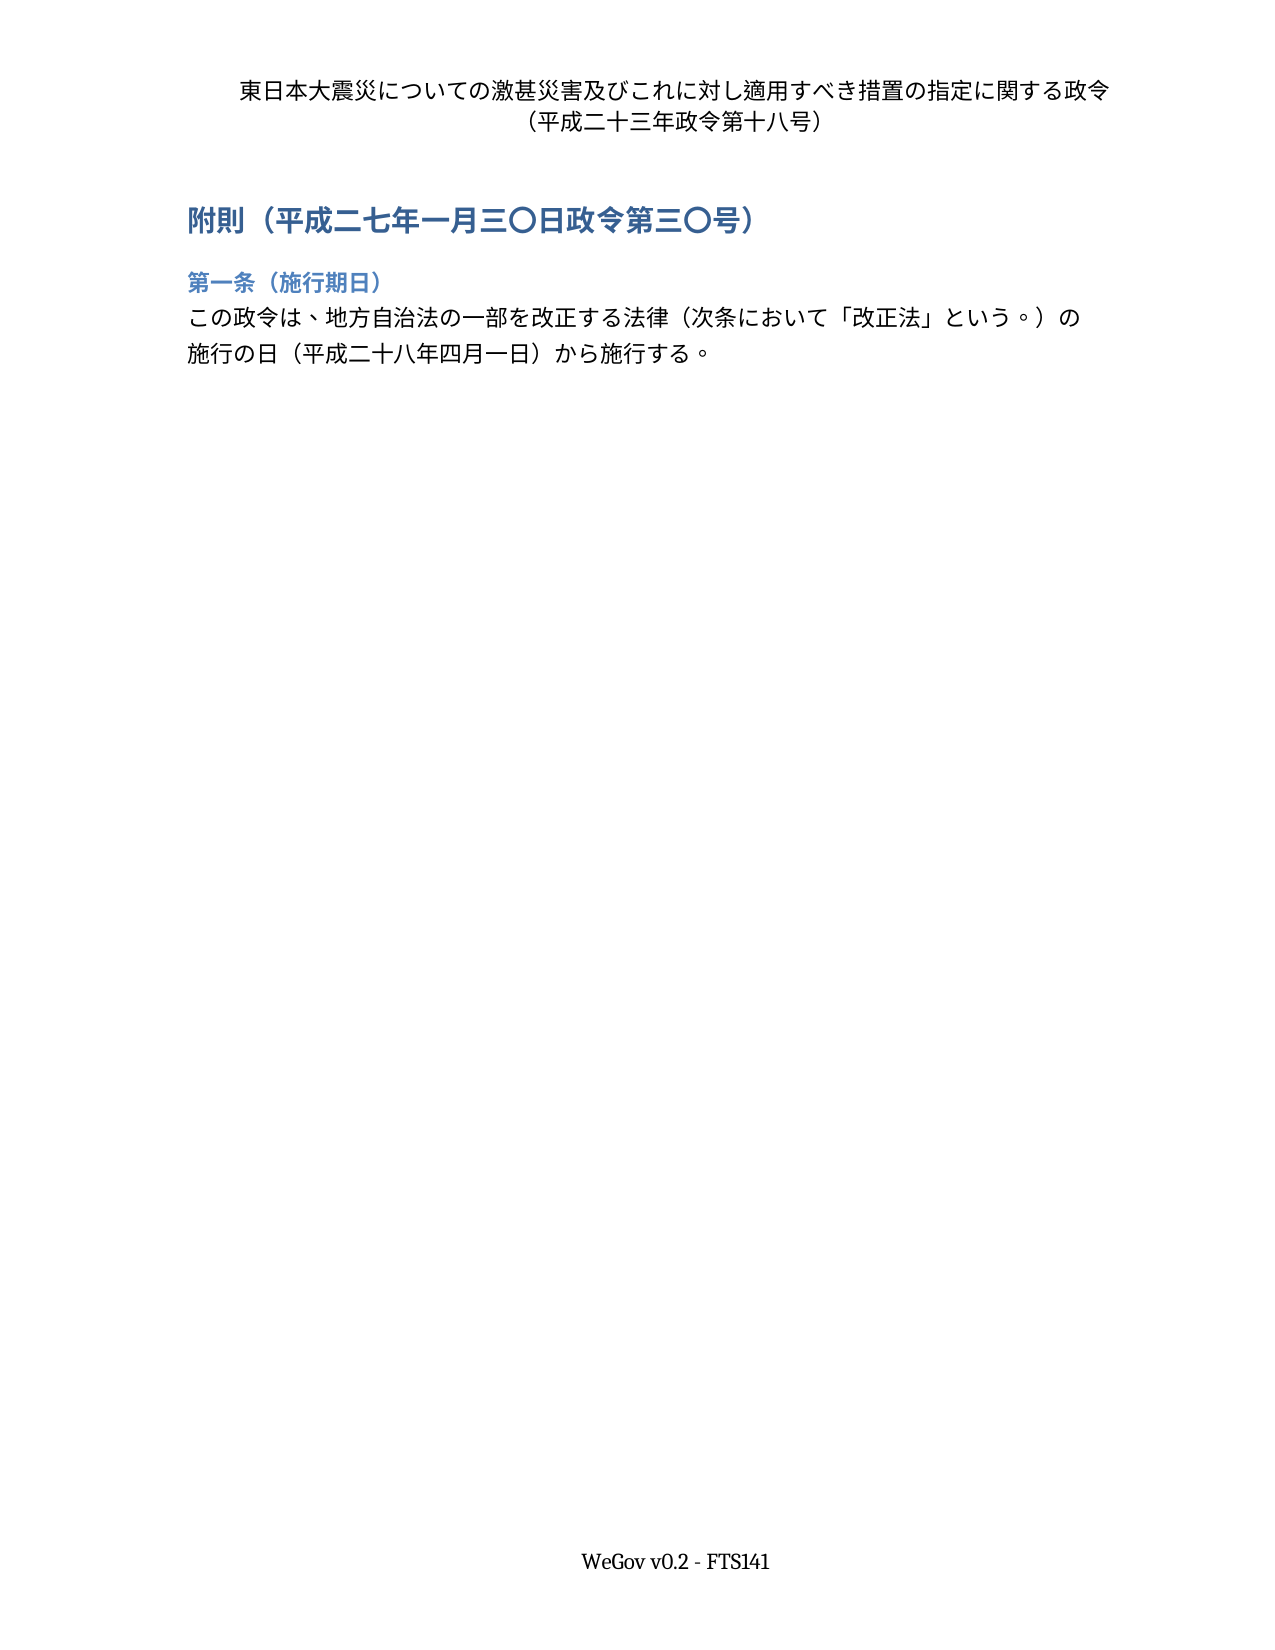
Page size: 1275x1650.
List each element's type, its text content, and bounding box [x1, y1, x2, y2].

text この政令は、地方自治法の一部を改正する法律（次条において「改正法」という。）の施行の日（平成二十八年四月一日）から施行する。 [187, 302, 1087, 369]
subtitle 第一条（施行期日） [187, 266, 1087, 298]
subtitle 附則（平成二七年一月三〇日政令第三〇号） [187, 200, 1087, 240]
